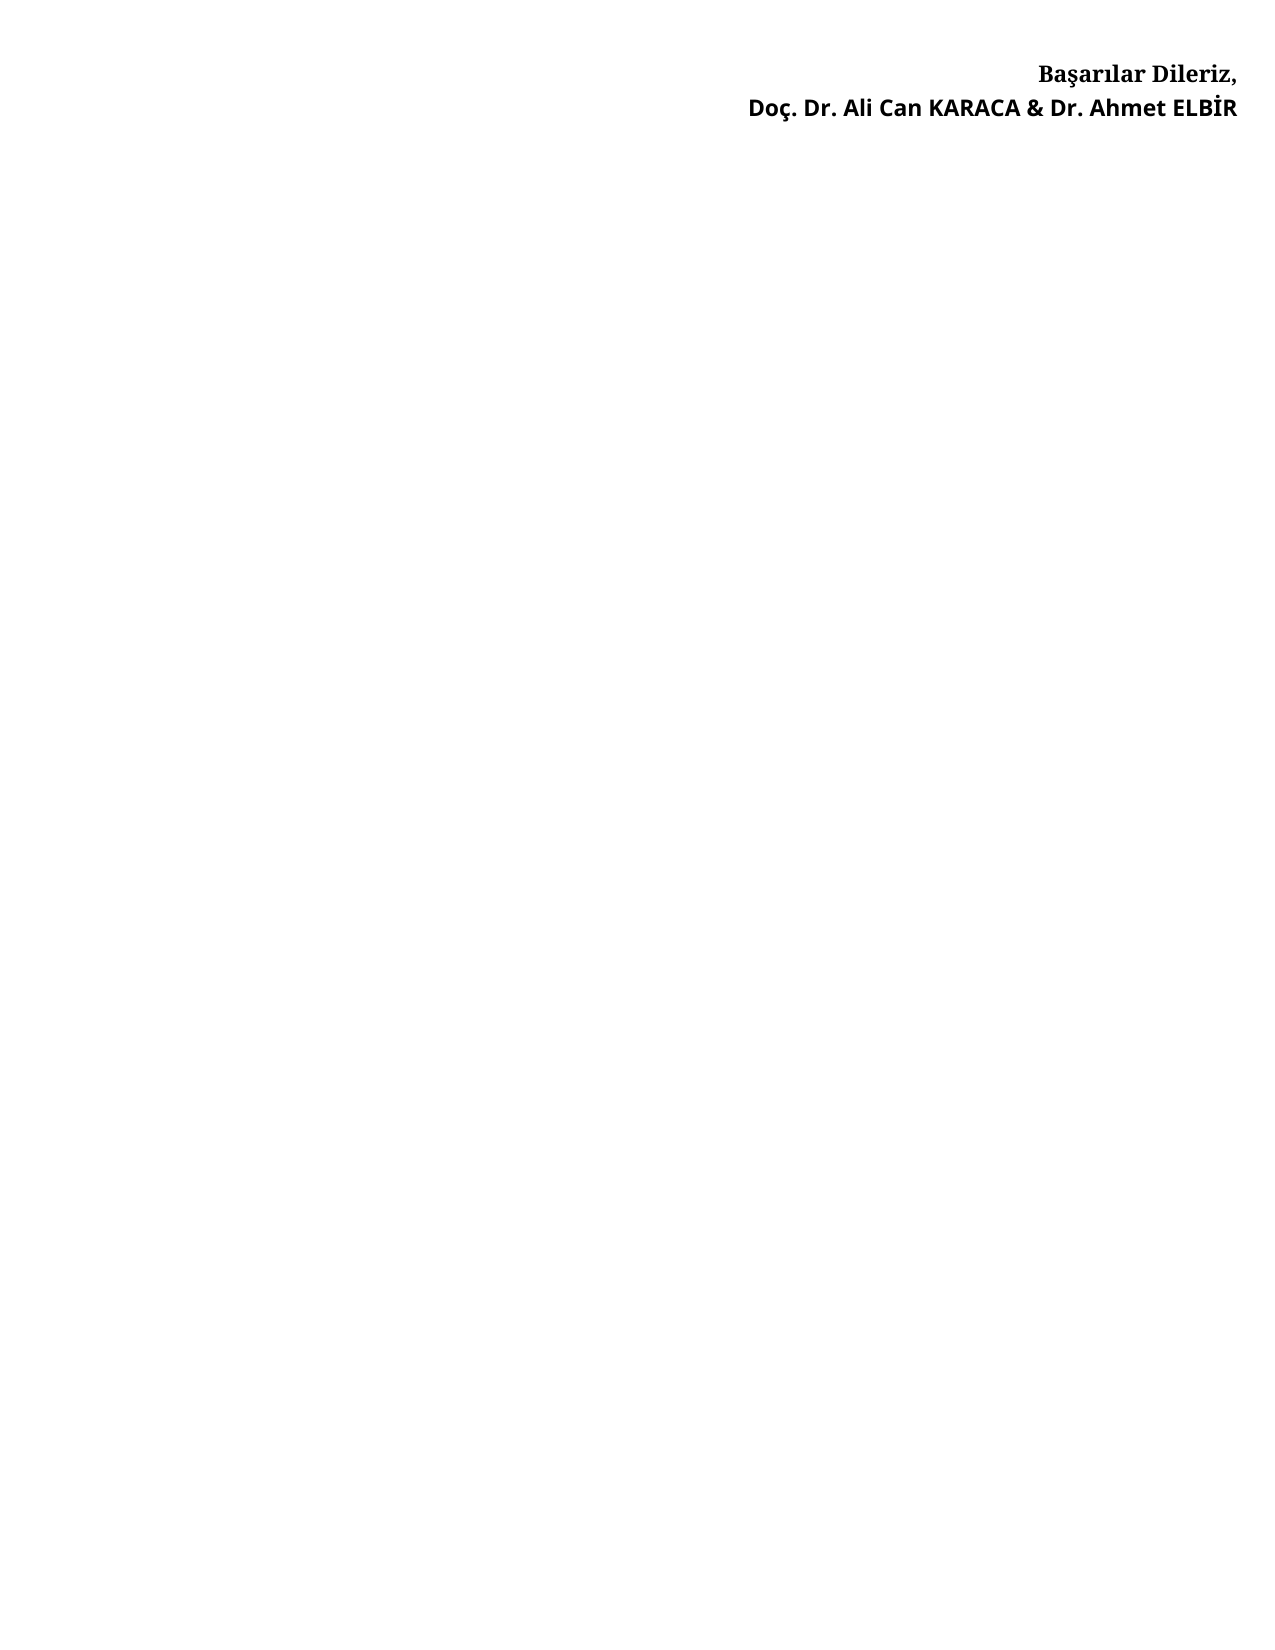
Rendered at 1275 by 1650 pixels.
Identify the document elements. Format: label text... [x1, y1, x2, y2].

list Başarılar Dileriz, [122, 58, 1237, 89]
list Doç. Dr. Ali Can KARACA & Dr. Ahmet ELBİR [122, 92, 1237, 123]
